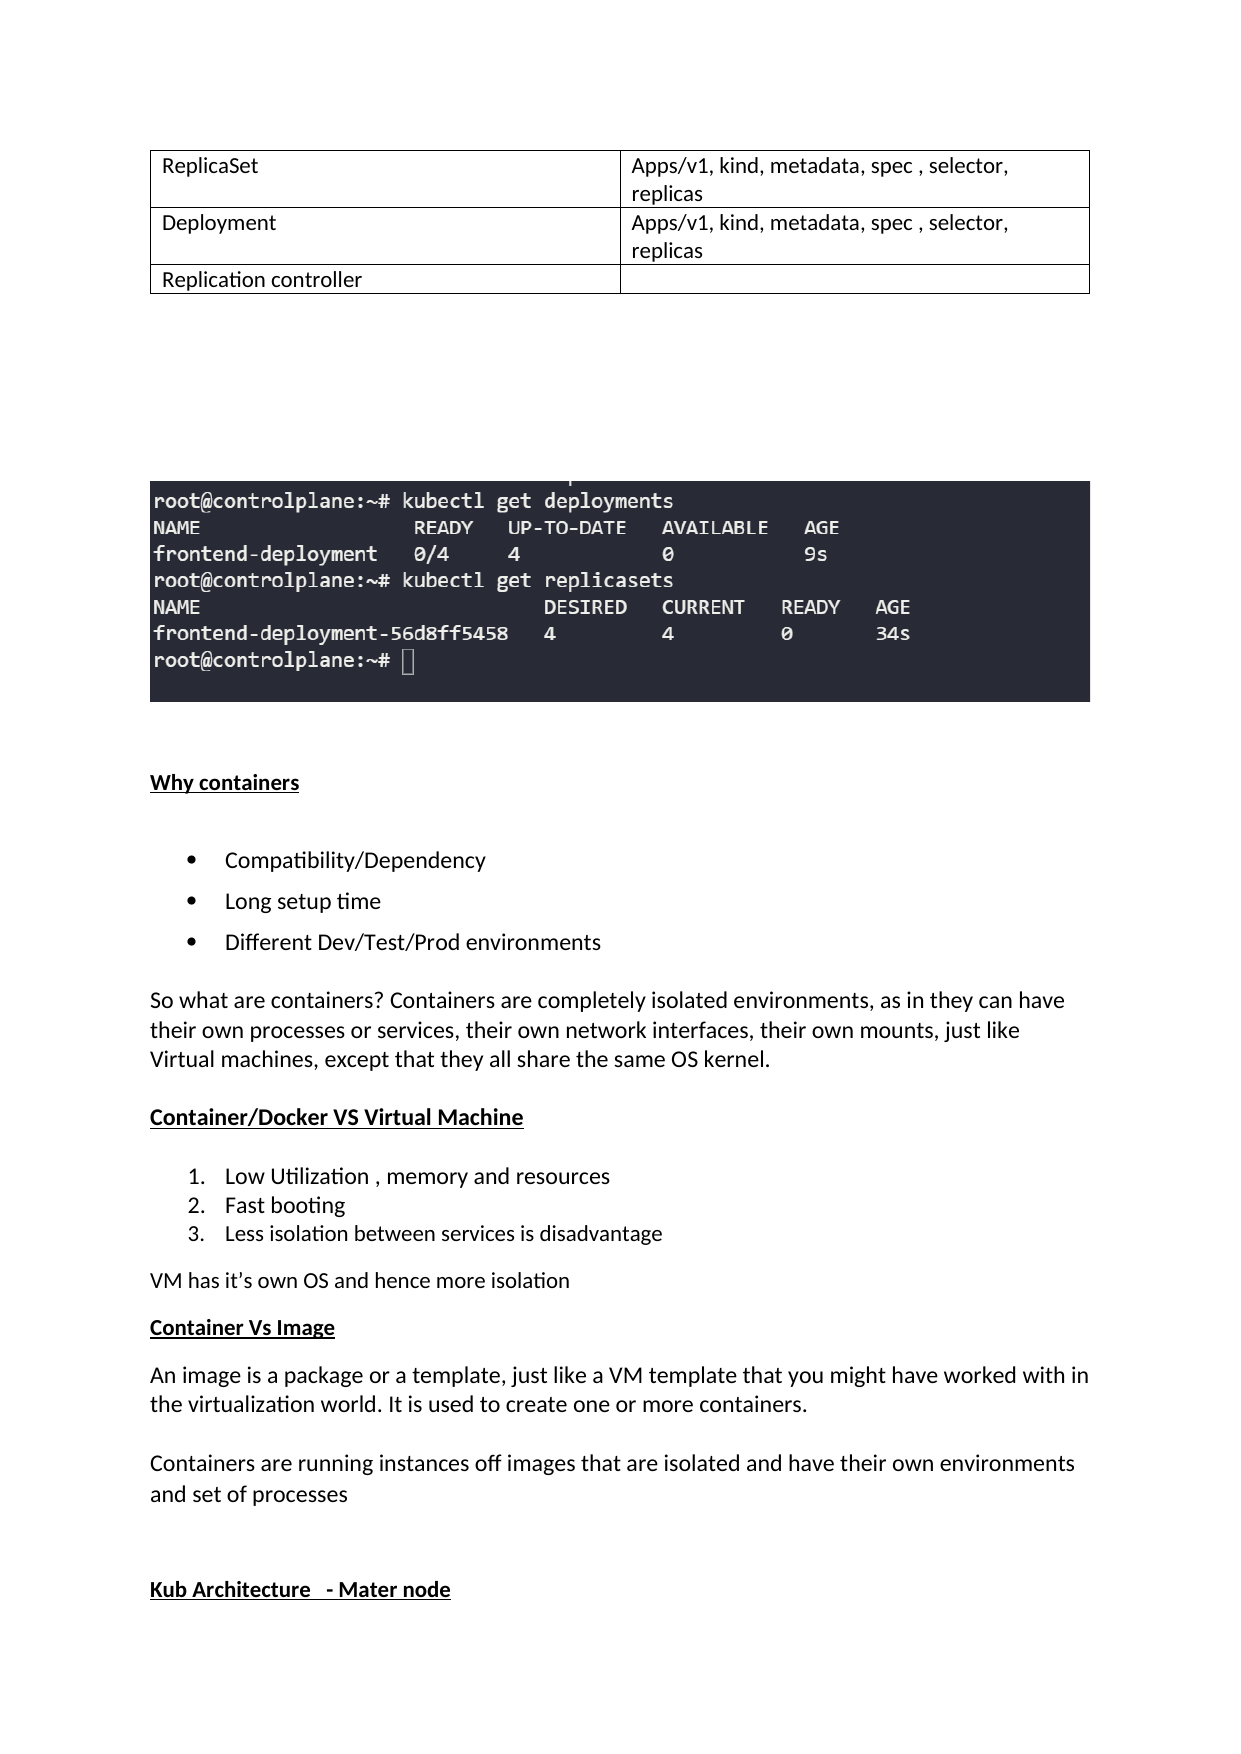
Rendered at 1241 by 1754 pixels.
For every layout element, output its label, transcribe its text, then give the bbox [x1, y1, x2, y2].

text An image is a package or a template, just like a VM template that you might have worked with in the virtualization world. It is used to create one or more containers. [150, 1360, 1090, 1419]
table_cell Apps/v1, kind, metadata, spec , selector, replicas [621, 208, 1089, 264]
picture [150, 481, 1091, 702]
text Container/Docker VS Virtual Machine [150, 1102, 1090, 1132]
list Different Dev/Test/Prod environments [187, 927, 1090, 956]
table_cell [621, 265, 1089, 293]
table_cell Deployment [151, 208, 620, 264]
list Long setup time [187, 886, 1090, 915]
text Why containers [150, 768, 1090, 796]
text So what are containers? Containers are completely isolated environments, as in they can have their own processes or services, their own network interfaces, their own mounts, just like Virtual machines, except that they all share the same OS kernel. [150, 985, 1090, 1073]
list Compatibility/Dependency [187, 845, 1090, 874]
table_cell Replication controller [151, 265, 620, 293]
text Kub Architecture - Mater node [150, 1575, 1090, 1603]
text Containers are running instances off images that are isolated and have their own environments and set of processes [150, 1448, 1090, 1509]
list Less isolation between services is disadvantage [187, 1219, 1090, 1248]
list Fast booting [187, 1190, 1090, 1219]
list Low Utilization , memory and resources [187, 1161, 1090, 1190]
text VM has it’s own OS and hence more isolation [150, 1266, 1090, 1294]
text Container Vs Image [150, 1313, 1090, 1341]
table_cell ReplicaSet [151, 151, 620, 207]
table_cell Apps/v1, kind, metadata, spec , selector, replicas [621, 151, 1089, 207]
